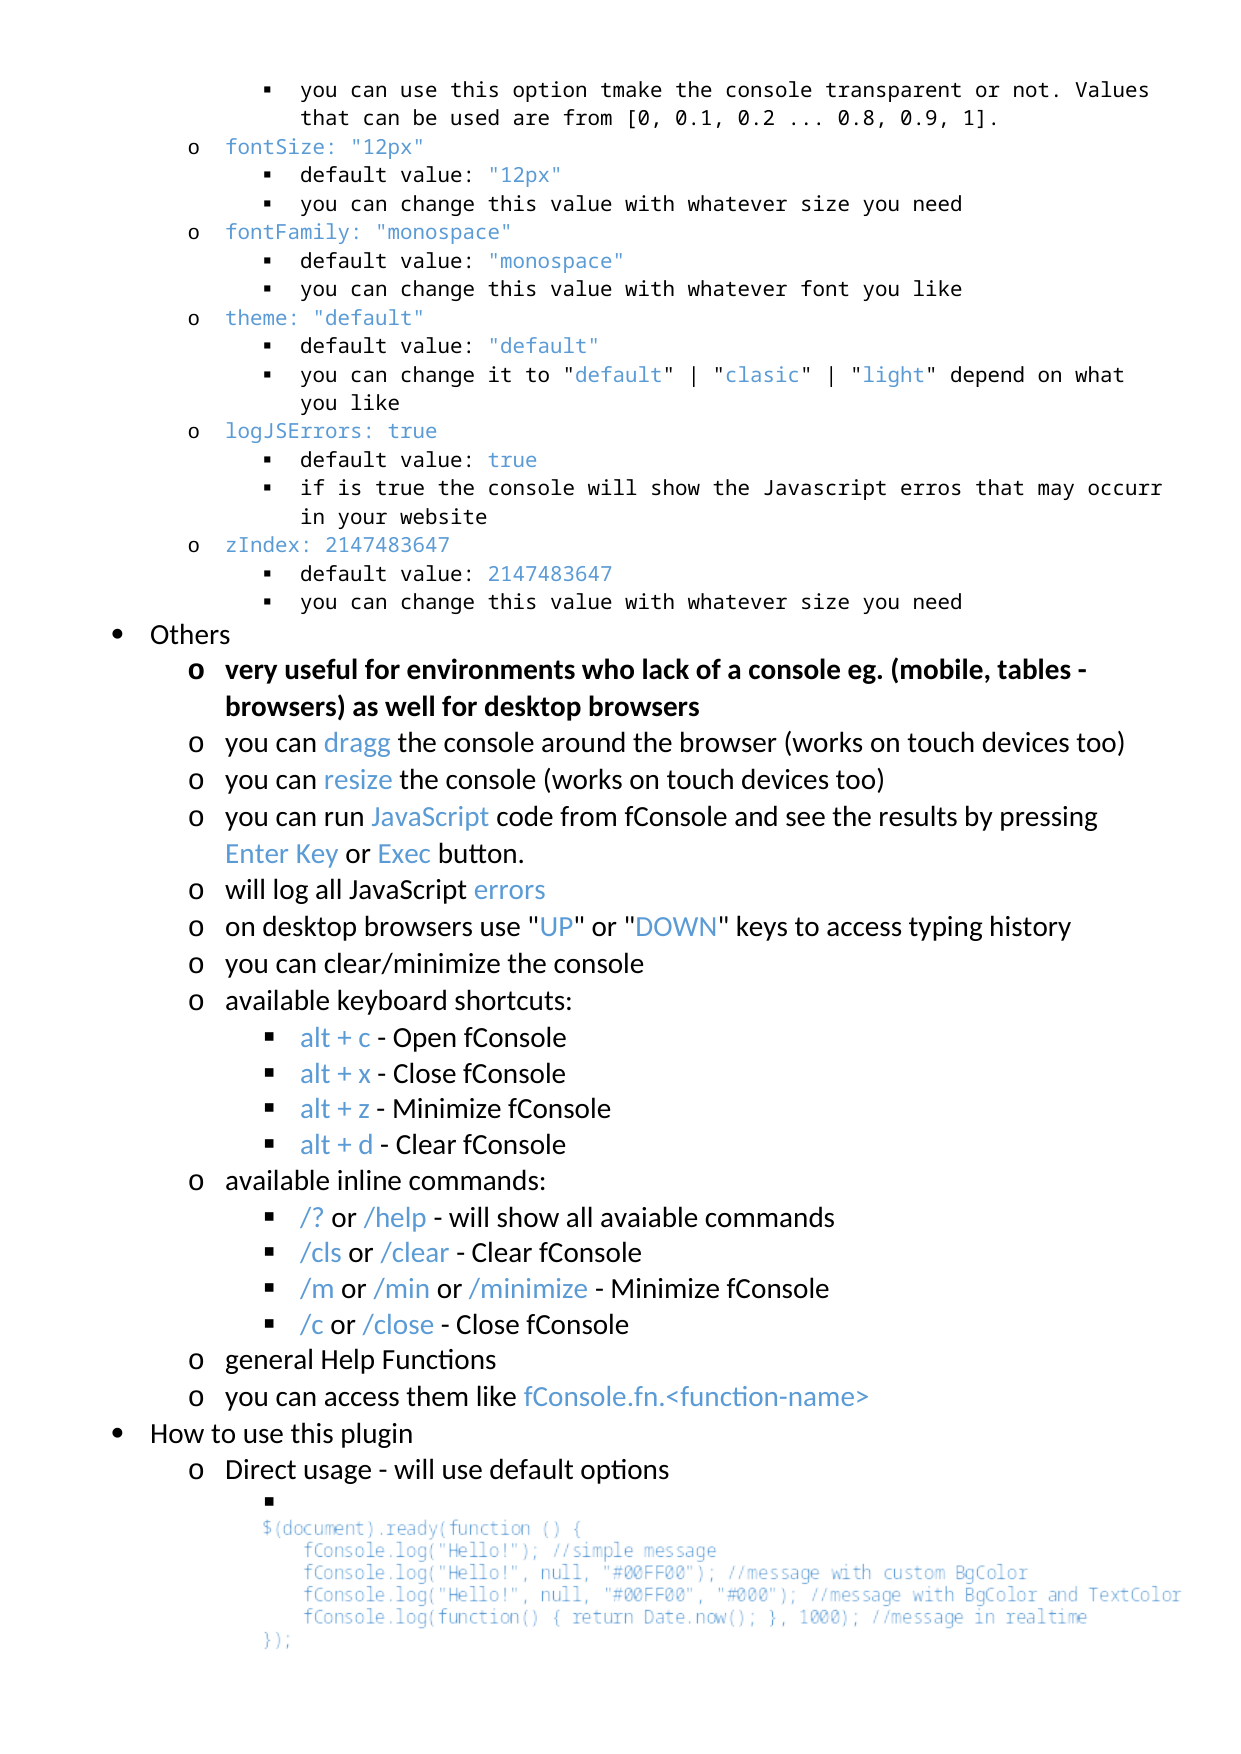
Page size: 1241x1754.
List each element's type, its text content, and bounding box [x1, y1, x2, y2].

list default value: 2147483647 [262, 559, 1165, 587]
list you can run JavaScript code from fConsole and see the results by pressing Enter Key or Exec button. [187, 798, 1165, 871]
list Direct usage - will use default options [187, 1451, 1165, 1488]
list you can change it to "default" | "clasic" | "light" depend on what you like [262, 360, 1165, 417]
list /cls or /clear - Clear fConsole [262, 1234, 1165, 1270]
list fontFamily: "monospace" [187, 217, 1165, 246]
list you can access them like fConsole.fn.<function-name> [187, 1378, 1165, 1416]
list you can change this value with whatever font you like [262, 274, 1165, 303]
list default value: "12px" [262, 160, 1165, 189]
list you can clear/minimize the console [187, 945, 1165, 982]
list you can use this option tmake the console transparent or not. Values that can be used are from [0, 0.1, 0.2 ... 0.8, 0.9, 1]. [262, 75, 1165, 132]
list you can dragg the console around the browser (works on touch devices too) [187, 724, 1165, 761]
list alt + c - Open fConsole [262, 1019, 1165, 1055]
list general Help Functions [187, 1341, 1165, 1378]
list you can resize the console (works on touch devices too) [187, 761, 1165, 798]
list How to use this plugin [112, 1416, 1165, 1451]
list /c or /close - Close fConsole [262, 1306, 1165, 1341]
list available inline commands: [187, 1162, 1165, 1199]
list you can change this value with whatever size you need [262, 189, 1165, 217]
list alt + d - Clear fConsole [262, 1126, 1165, 1162]
list you can change this value with whatever size you need [262, 587, 1165, 616]
list very useful for environments who lack of a console eg. (mobile, tables - browsers) as well for desktop browsers [187, 651, 1165, 724]
list /m or /min or /minimize - Minimize fConsole [262, 1270, 1165, 1306]
list alt + x - Close fConsole [262, 1055, 1165, 1091]
list available keyboard shortcuts: [187, 982, 1165, 1019]
list default value: "default" [262, 331, 1165, 360]
list logJSErrors: true [187, 417, 1165, 445]
list on desktop browsers use "UP" or "DOWN" keys to access typing history [187, 908, 1165, 945]
list theme: "default" [187, 303, 1165, 331]
list /? or /help - will show all avaiable commands [262, 1199, 1165, 1234]
list default value: true [262, 445, 1165, 473]
list alt + z - Minimize fConsole [262, 1091, 1165, 1126]
list if is true the console will show the Javascript erros that may occurr in your website [262, 473, 1165, 530]
list default value: "monospace" [262, 246, 1165, 274]
list Others [112, 616, 1165, 651]
list fontSize: "12px" [187, 132, 1165, 160]
list zIndex: 2147483647 [187, 530, 1165, 559]
list will log all JavaScript errors [187, 871, 1165, 908]
